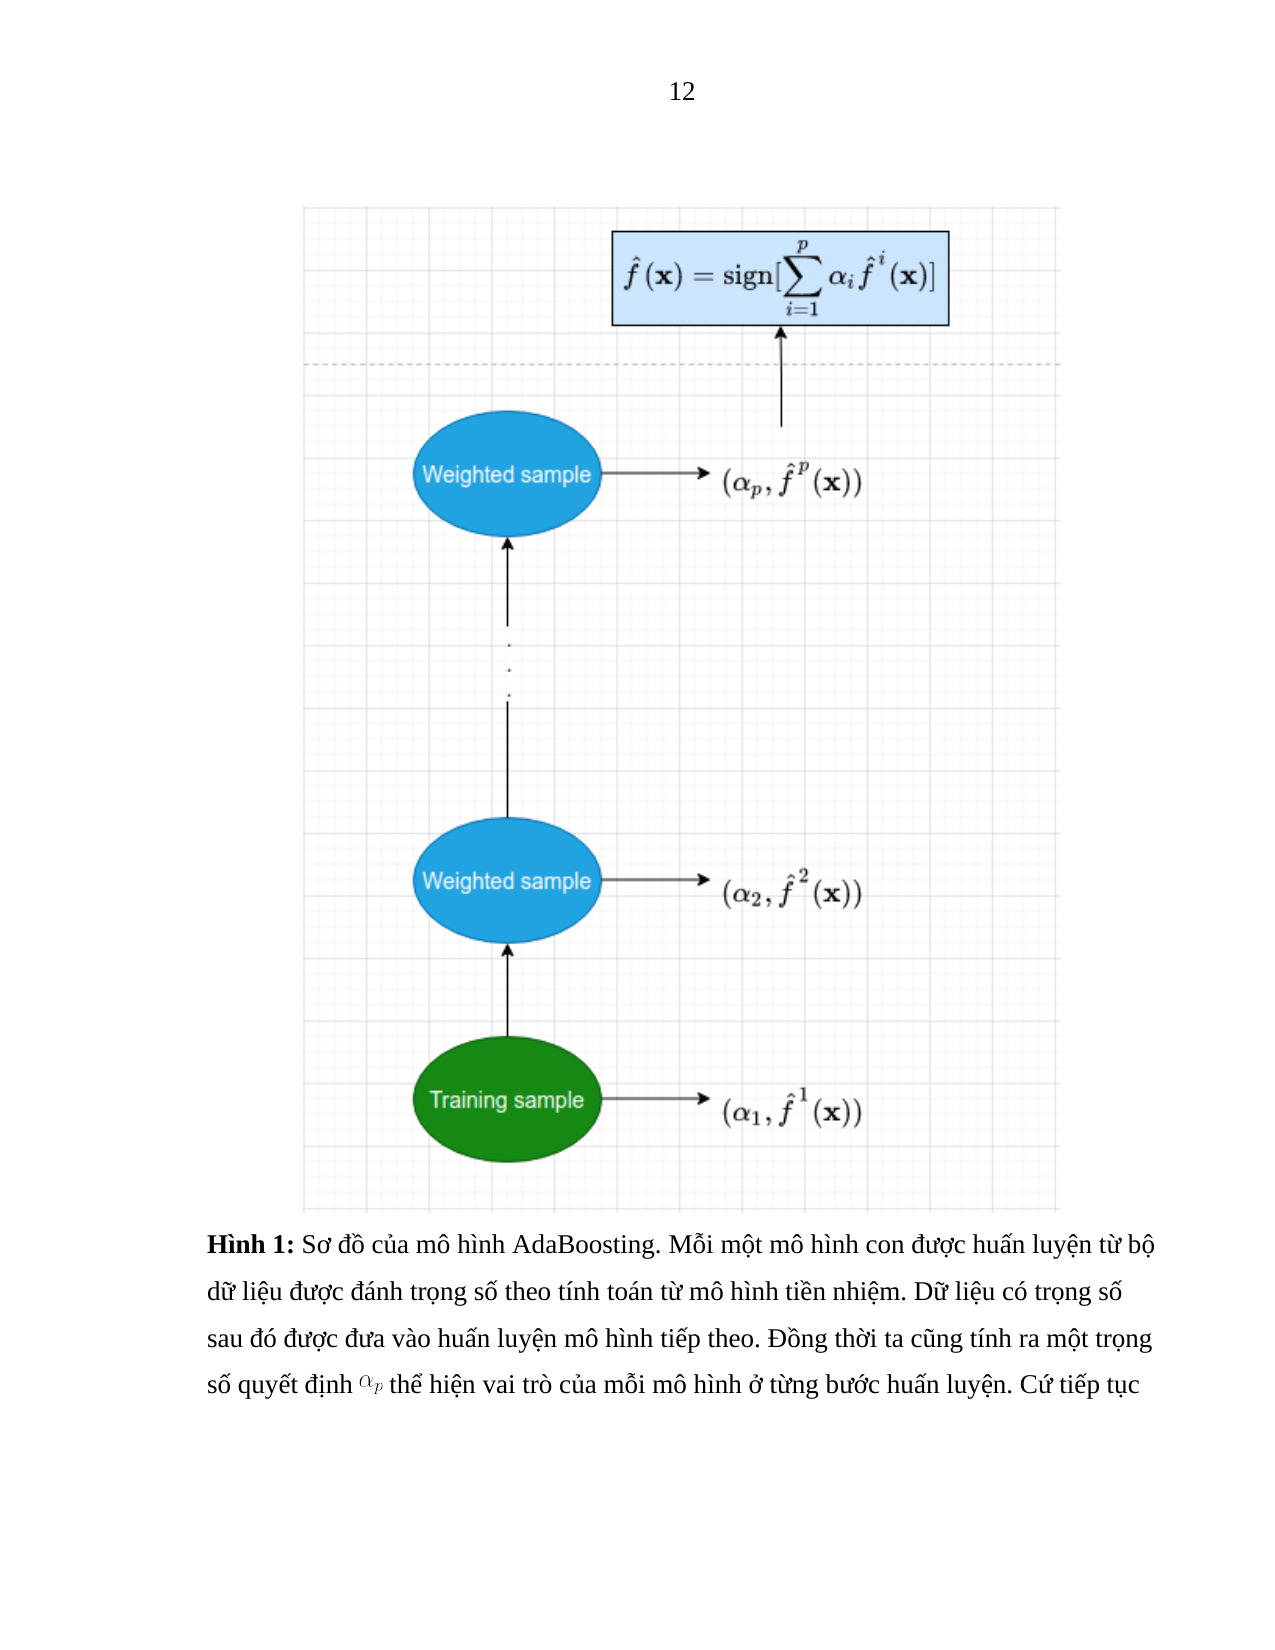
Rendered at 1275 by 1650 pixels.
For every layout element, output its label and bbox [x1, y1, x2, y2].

picture [302, 206, 1061, 1213]
text [207, 1228, 1157, 1400]
picture [359, 1375, 383, 1394]
